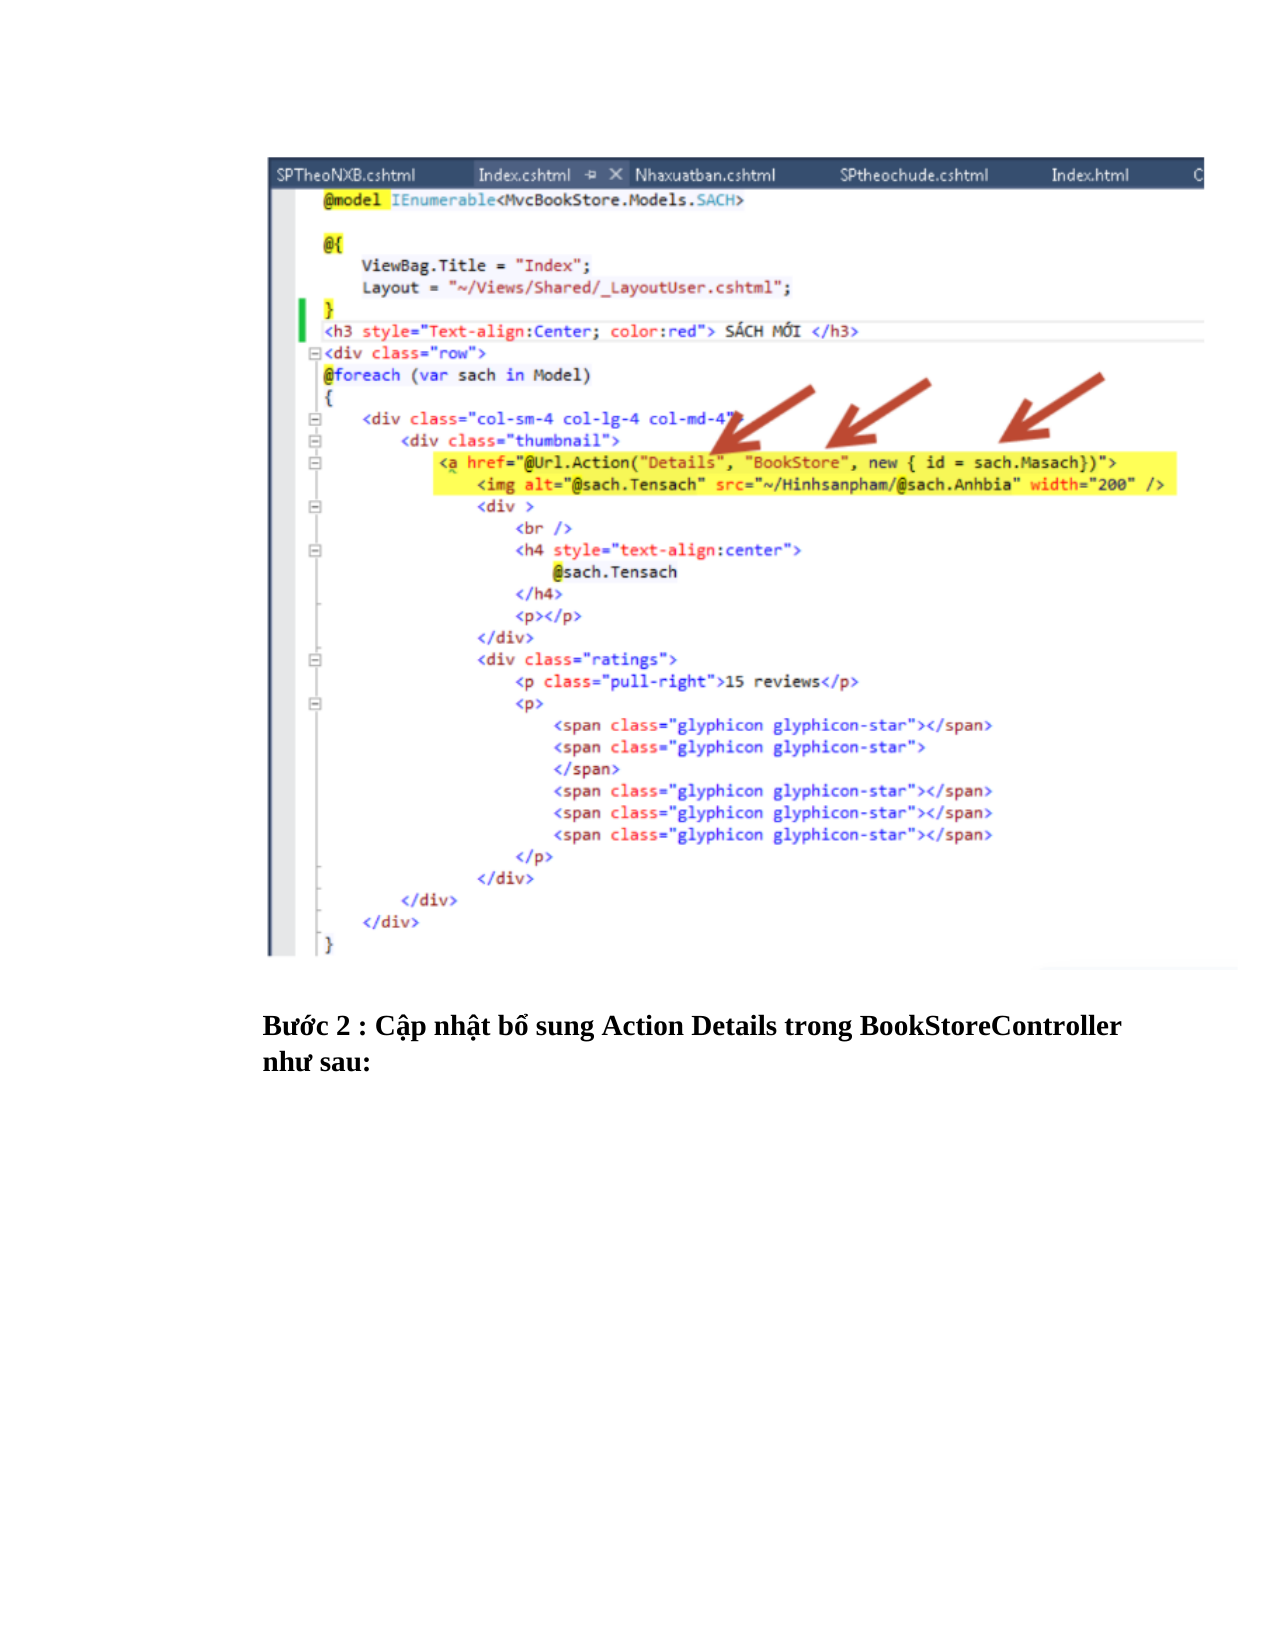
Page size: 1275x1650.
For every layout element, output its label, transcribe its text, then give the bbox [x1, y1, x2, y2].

list Bước 2 : Cập nhật bổ sung Action Details trong BookStoreController như sau: [262, 1008, 1125, 1077]
picture [262, 150, 1238, 970]
